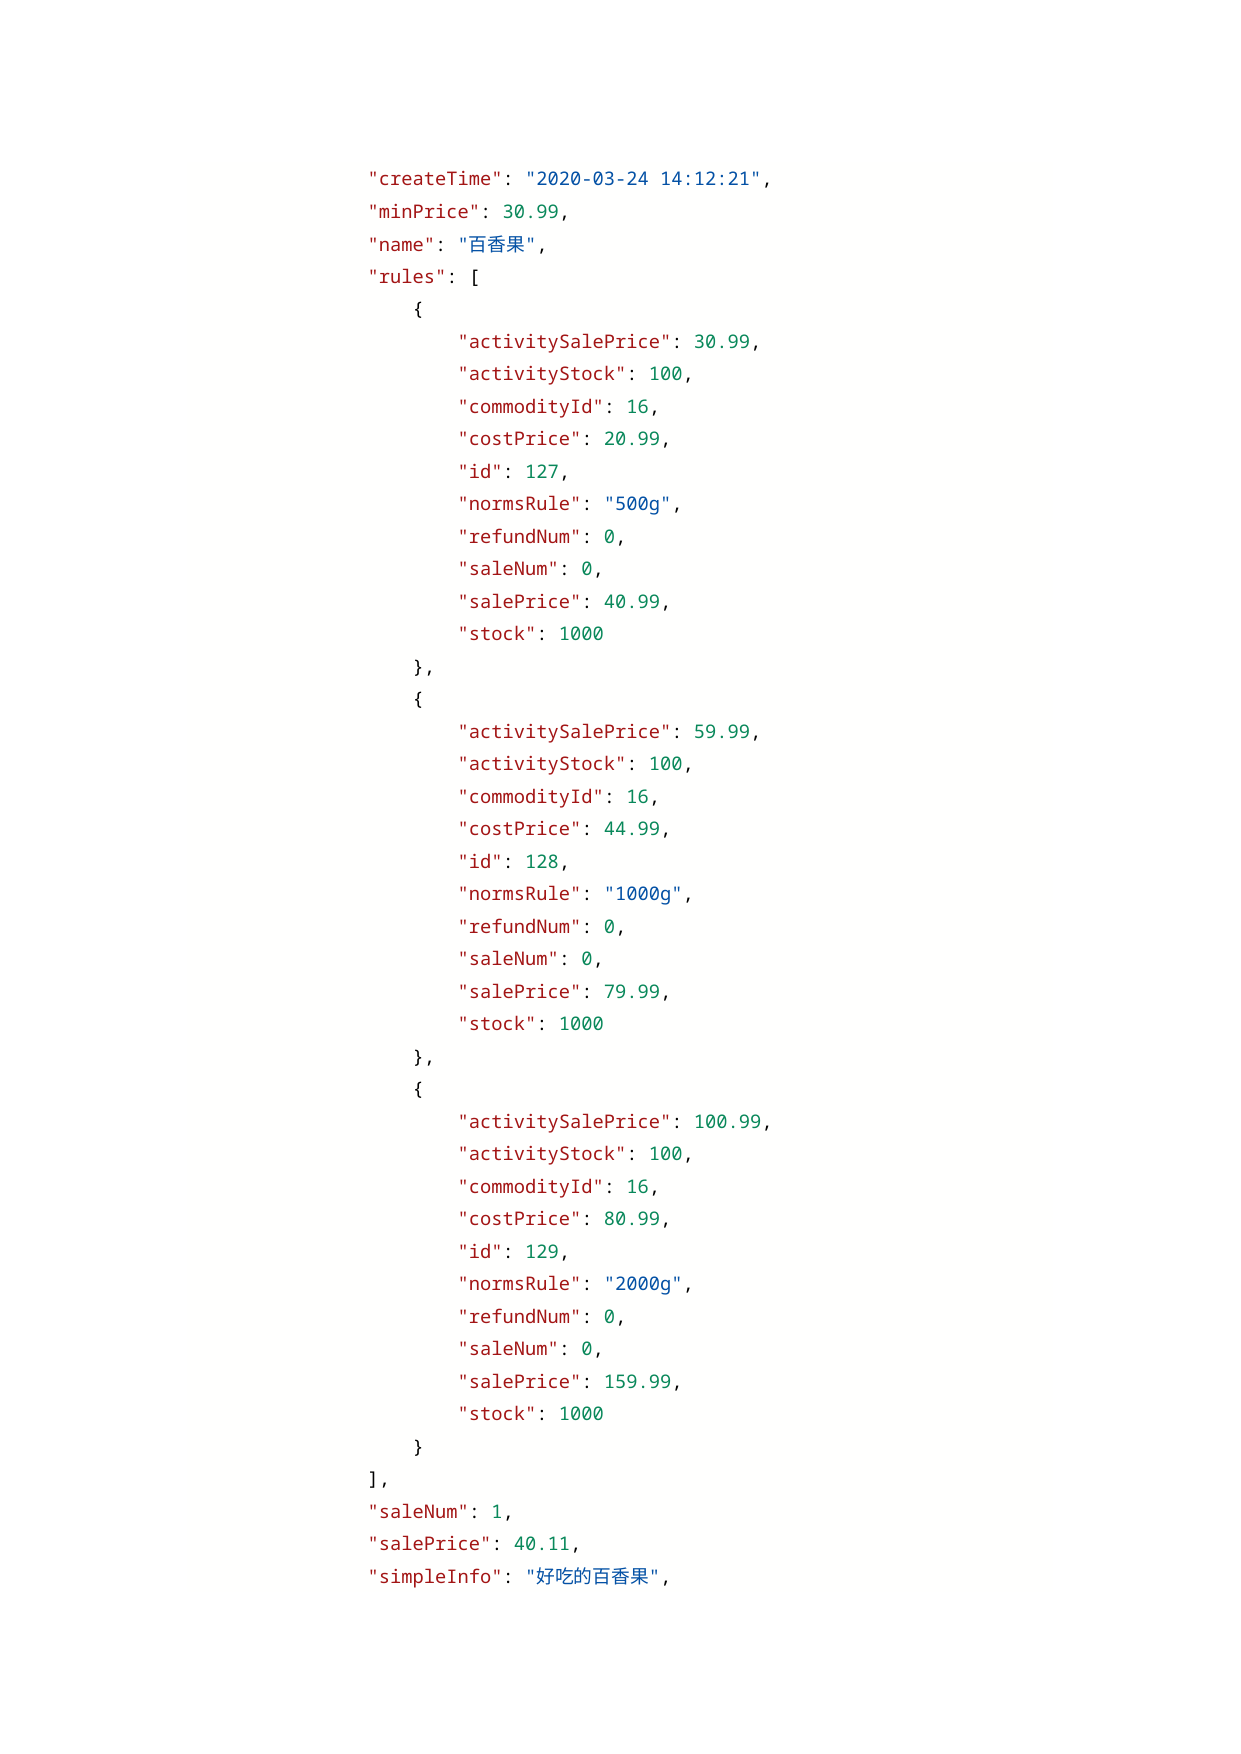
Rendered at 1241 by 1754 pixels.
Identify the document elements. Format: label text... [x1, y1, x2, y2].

text "refundNum": 0, [187, 1299, 1053, 1332]
text "normsRule": "2000g", [187, 1267, 1053, 1299]
text "activityStock": 100, [187, 1137, 1053, 1169]
text "costPrice": 44.99, [187, 812, 1053, 844]
text "commodityId": 16, [187, 389, 1053, 422]
text }, [187, 1039, 1053, 1072]
text "id": 129, [187, 1234, 1053, 1267]
text { [187, 682, 1053, 714]
text }, [187, 649, 1053, 682]
text "costPrice": 80.99, [187, 1202, 1053, 1234]
text "commodityId": 16, [187, 1169, 1053, 1202]
text "saleNum": 0, [187, 1332, 1053, 1364]
text "stock": 1000 [187, 1007, 1053, 1039]
text "name": "百香果", [187, 227, 1053, 259]
text } [187, 1429, 1053, 1462]
text "activitySalePrice": 59.99, [187, 714, 1053, 747]
text ], [187, 1462, 1053, 1494]
text "id": 128, [187, 844, 1053, 877]
text "saleNum": 1, [187, 1494, 1053, 1527]
text "salePrice": 79.99, [187, 974, 1053, 1007]
text "stock": 1000 [187, 1397, 1053, 1429]
text "simpleInfo": "好吃的百香果", [187, 1559, 1053, 1592]
text "saleNum": 0, [187, 942, 1053, 974]
text "saleNum": 0, [187, 552, 1053, 584]
text "salePrice": 159.99, [187, 1364, 1053, 1397]
text "id": 127, [187, 454, 1053, 487]
text "normsRule": "1000g", [187, 877, 1053, 909]
text { [187, 1072, 1053, 1104]
text { [187, 292, 1053, 324]
text "activityStock": 100, [187, 747, 1053, 779]
text "createTime": "2020-03-24 14:12:21", [187, 162, 1053, 194]
text "activitySalePrice": 30.99, [187, 324, 1053, 357]
text "refundNum": 0, [187, 909, 1053, 942]
text "refundNum": 0, [187, 519, 1053, 552]
text "rules": [ [187, 259, 1053, 292]
text "salePrice": 40.99, [187, 584, 1053, 617]
text "activitySalePrice": 100.99, [187, 1104, 1053, 1137]
text "normsRule": "500g", [187, 487, 1053, 519]
text "stock": 1000 [187, 617, 1053, 649]
text "costPrice": 20.99, [187, 422, 1053, 454]
text "salePrice": 40.11, [187, 1527, 1053, 1559]
text "minPrice": 30.99, [187, 194, 1053, 227]
text "commodityId": 16, [187, 779, 1053, 812]
text "activityStock": 100, [187, 357, 1053, 389]
